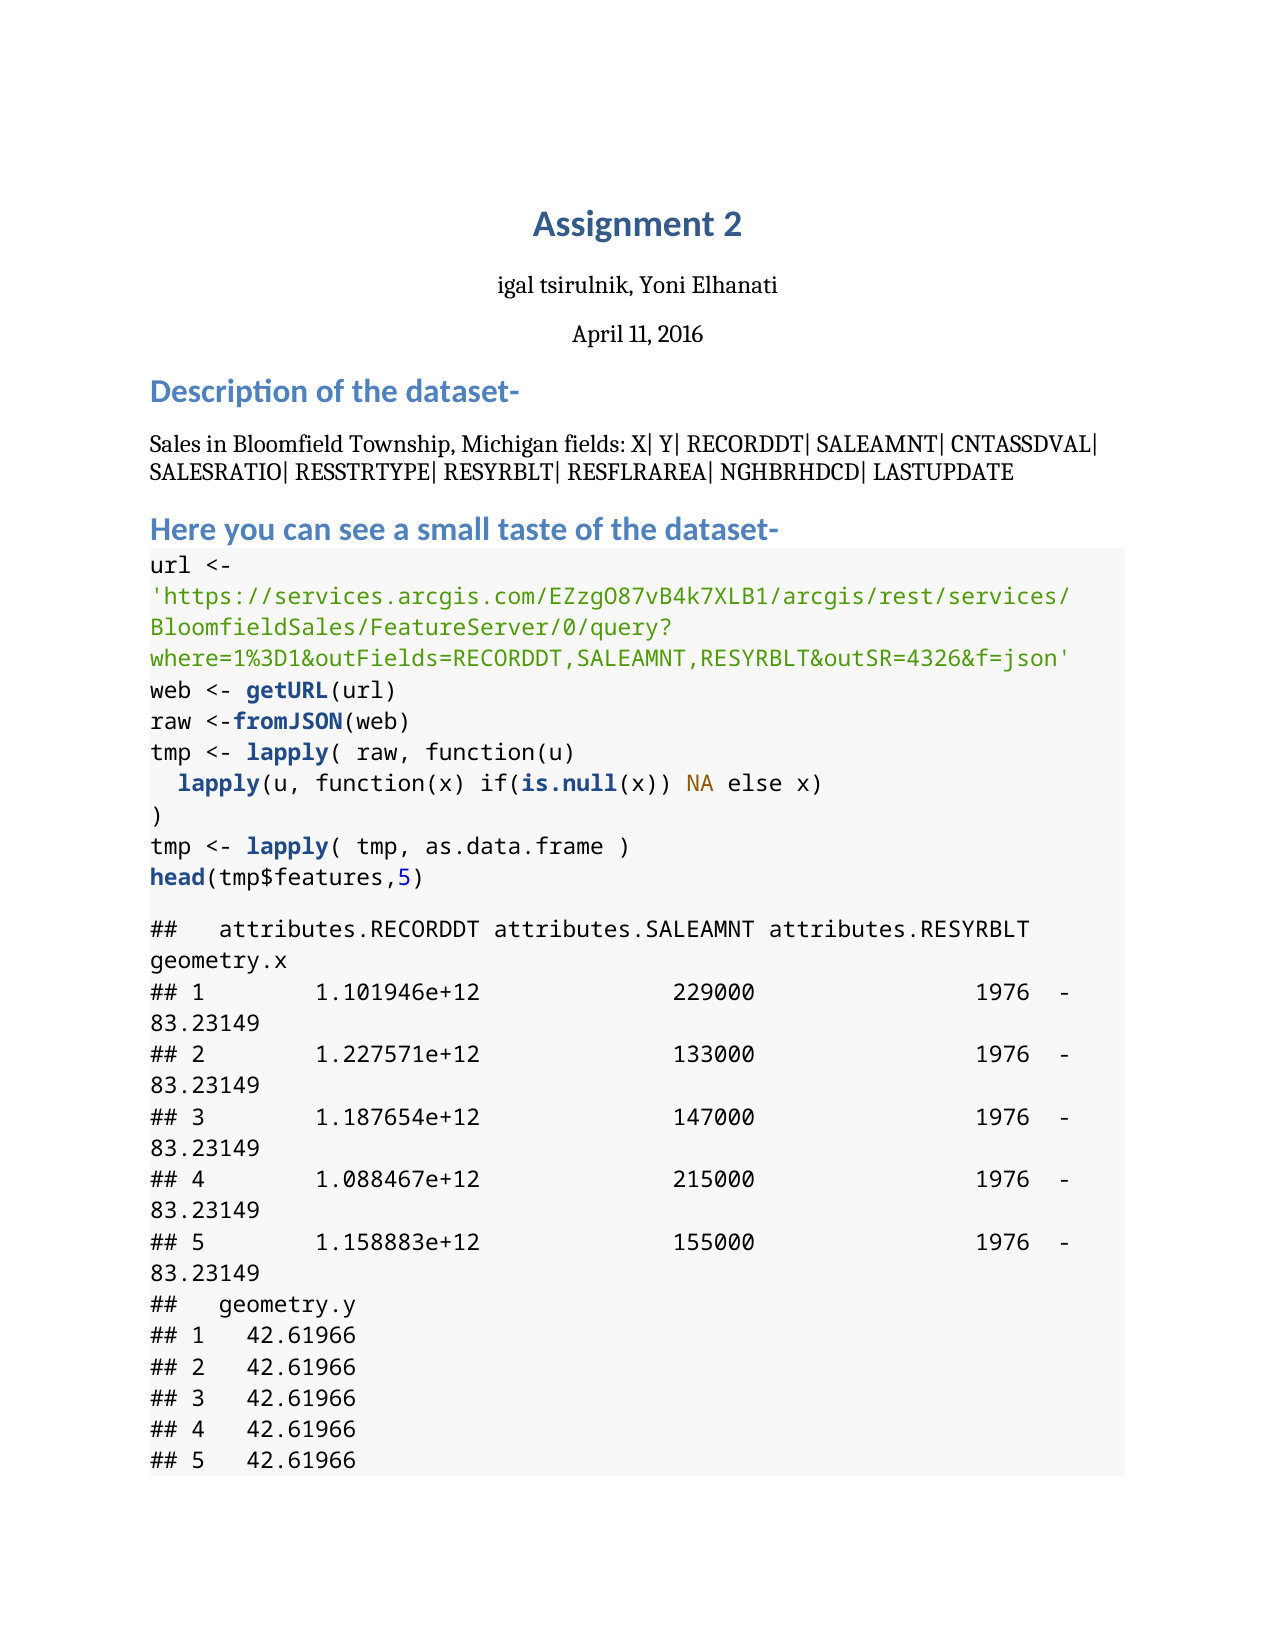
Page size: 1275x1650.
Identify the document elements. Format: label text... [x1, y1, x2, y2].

text April 11, 2016 [150, 320, 1125, 349]
title Assignment 2 [150, 200, 1125, 246]
text url <- 'https://services.arcgis.com/EZzgO87vB4k7XLB1/arcgis/rest/services/BloomfieldSales/FeatureServer/0/query?where=1%3D1&outFields=RECORDDT,SALEAMNT,RESYRBLT&outSR=4326&f=json' web <- getURL(url) raw <-fromJSON(web) tmp <- lapply( raw, function(u) lapply(u, function(x) if(is.null(x)) NA else x) ) tmp <- lapply( tmp, as.data.frame ) head(tmp$features,5) [150, 548, 1125, 892]
text ## attributes.RECORDDT attributes.SALEAMNT attributes.RESYRBLT geometry.x ## 1 1.101946e+12 229000 1976 -83.23149 ## 2 1.227571e+12 133000 1976 -83.23149 ## 3 1.187654e+12 147000 1976 -83.23149 ## 4 1.088467e+12 215000 1976 -83.23149 ## 5 1.158883e+12 155000 1976 -83.23149 ## geometry.y ## 1 42.61966 ## 2 42.61966 ## 3 42.61966 ## 4 42.61966 ## 5 42.61966 [150, 913, 1125, 1476]
subtitle Description of the dataset- [150, 370, 1125, 411]
text Sales in Bloomfield Township, Michigan fields: X| Y| RECORDDT| SALEAMNT| CNTASSDVAL| SALESRATIO| RESSTRTYPE| RESYRBLT| RESFLRAREA| NGHBRHDCD| LASTUPDATE [150, 429, 1125, 487]
subtitle Here you can see a small taste of the dataset- [150, 508, 1125, 548]
text igal tsirulnik, Yoni Elhanati [150, 271, 1125, 299]
